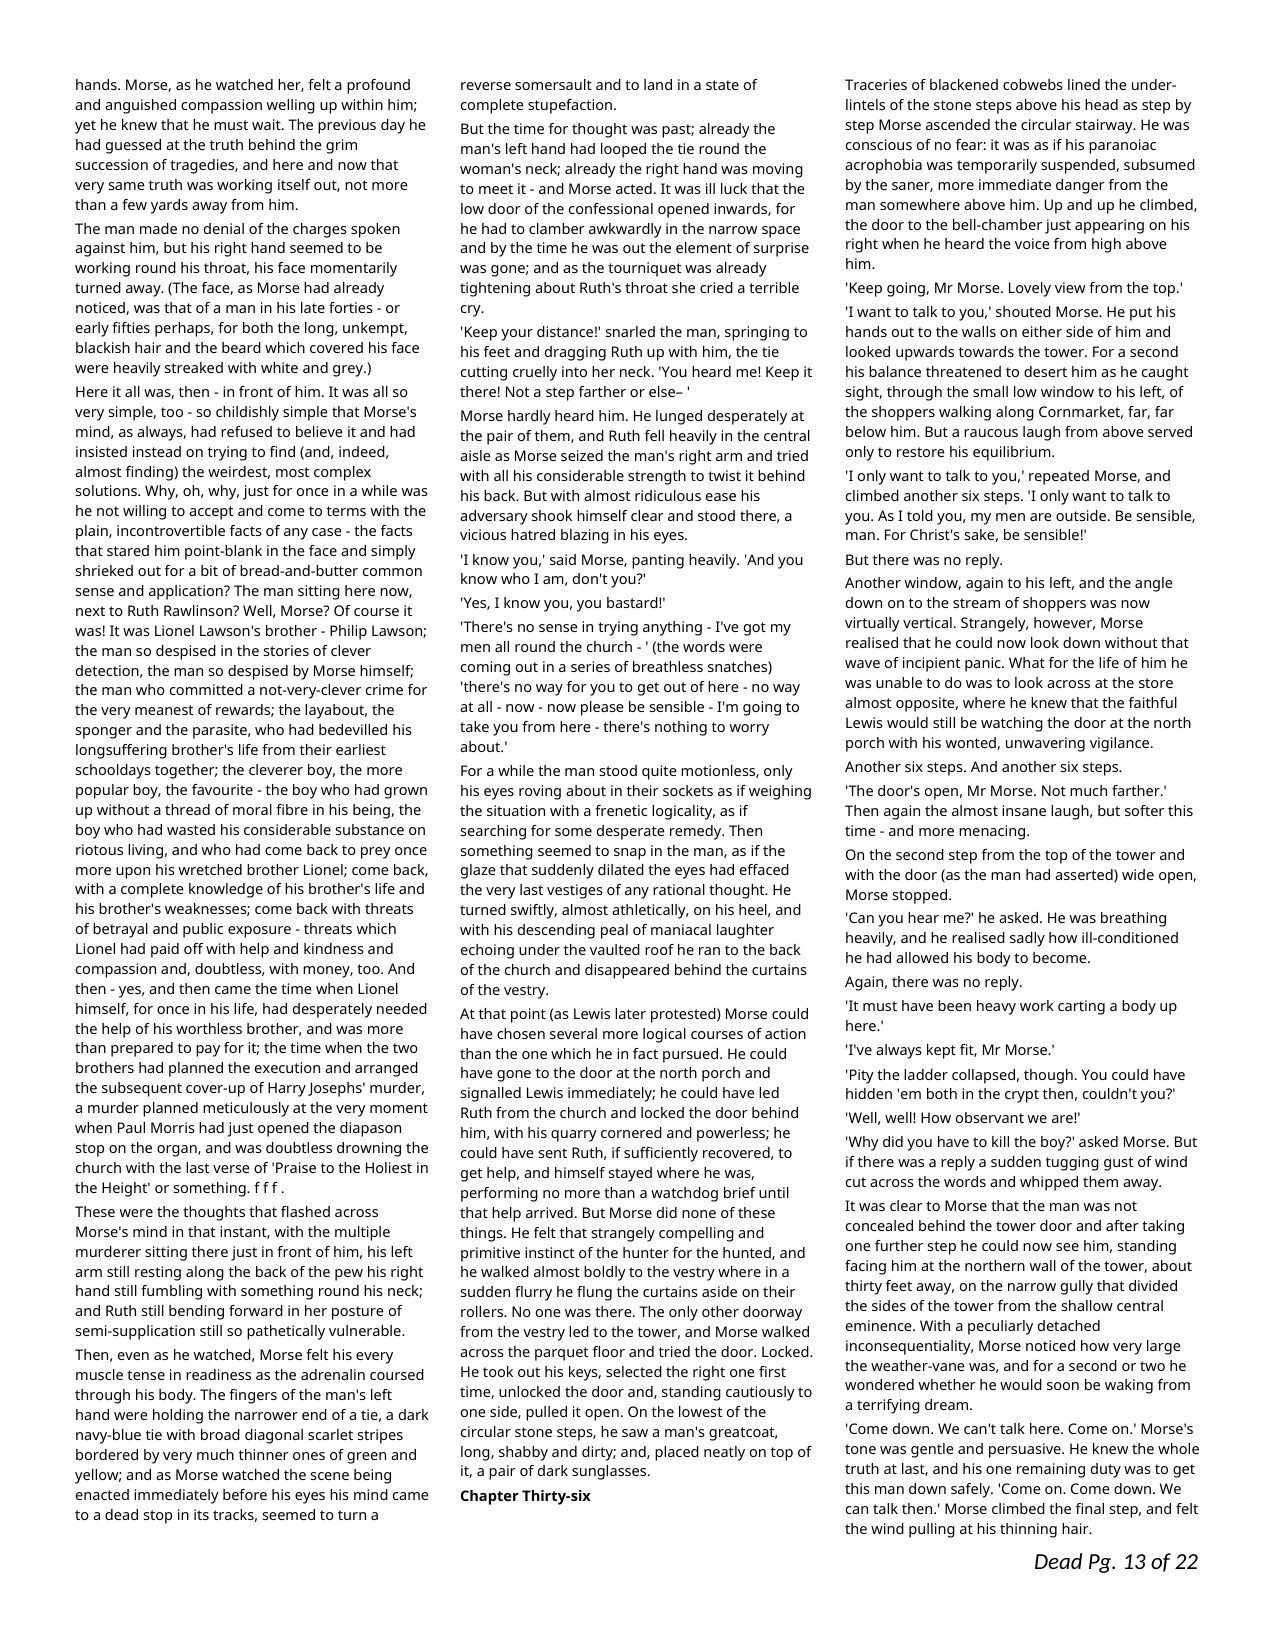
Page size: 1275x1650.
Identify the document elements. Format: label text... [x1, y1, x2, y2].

text 'Keep going, Mr Morse. Lovely view from the top.' [845, 278, 1200, 298]
text It was clear to Morse that the man was not concealed behind the tower door and after taking one further step he could now see him, standing facing him at the northern wall of the tower, about thirty feet away, on the narrow gully that divided the sides of the tower from the shallow central eminence. With a peculiarly detached inconsequentiality, Morse noticed how very large the weather-vane was, and for a second or two he wondered whether he would soon be waking from a terrifying dream. [845, 1196, 1200, 1415]
text 'It must have been heavy work carting a body up here.' [845, 996, 1200, 1036]
text 'Can you hear me?' he asked. He was breathing heavily, and he realised sadly how ill-conditioned he had allowed his body to become. [845, 908, 1200, 968]
text Here it all was, then - in front of him. It was all so very simple, too - so childishly simple that Morse's mind, as always, had refused to believe it and had insisted instead on trying to find (and, indeed, almost finding) the weirdest, most complex solutions. Why, oh, why, just for once in a while was he not willing to accept and come to terms with the plain, incontrovertible facts of any case - the facts that stared him point-blank in the face and simply shrieked out for a bit of bread-and-butter common sense and application? The man sitting here now, next to Ruth Rawlinson? Well, Morse? Of course it was! It was Lionel Lawson's brother - Philip Lawson; the man so despised in the stories of clever detection, the man so despised by Morse himself; the man who committed a not-very-clever crime for the very meanest of rewards; the layabout, the sponger and the parasite, who had bedevilled his longsuffering brother's life from their earliest schooldays together; the cleverer boy, the more popular boy, the favourite - the boy who had grown up without a thread of moral fibre in his being, the boy who had wasted his considerable substance on riotous living, and who had come back to prey once more upon his wretched brother Lionel; come back, with a complete knowledge of his brother's life and his brother's weaknesses; come back with threats of betrayal and public exposure - threats which Lionel had paid off with help and kindness and compassion and, doubtless, with money, too. And then - yes, and then came the time when Lionel himself, for once in his life, had desperately needed the help of his worthless brother, and was more than prepared to pay for it; the time when the two brothers had planned the execution and arranged the subsequent cover-up of Harry Josephs' murder, a murder planned meticulously at the very moment when Paul Morris had just opened the diapason stop on the organ, and was doubtless drowning the church with the last verse of 'Praise to the Holiest in the Height' or something. f f f . [75, 382, 430, 1197]
text Then, even as he watched, Morse felt his every muscle tense in readiness as the adrenalin coursed through his body. The fingers of the man's left hand were holding the narrower end of a tie, a dark navy-blue tie with broad diagonal scarlet stripes bordered by very much thinner ones of green and yellow; and as Morse watched the scene being enacted immediately before his eyes his mind came to a dead stop in its tracks, seemed to turn a reverse somersault and to land in a state of complete stupefaction. [75, 1345, 430, 1524]
text 'The door's open, Mr Morse. Not much farther.' Then again the almost insane laugh, but softer this time - and more menacing. [845, 781, 1200, 840]
text These were the thoughts that flashed across Morse's mind in that instant, with the multiple murderer sitting there just in front of him, his left arm still resting along the back of the pew his right hand still fumbling with something round his neck; and Ruth still bending forward in her posture of semi-supplication still so pathetically vulnerable. [75, 1202, 430, 1341]
text 'I want to talk to you,' shouted Morse. He put his hands out to the walls on either side of him and looked upwards towards the tower. For a second his balance threatened to desert him as he caught sight, through the small low window to his left, of the shoppers walking along Cornmarket, far, far below him. But a raucous laugh from above served only to restore his equilibrium. [845, 302, 1200, 461]
text 'Come down. We can't talk here. Come on.' Morse's tone was gentle and persuasive. He knew the whole truth at last, and his one remaining duty was to get this man down safely. 'Come on. Come down. We can talk then.' Morse climbed the final step, and felt the wind pulling at his thinning hair. [845, 1419, 1200, 1538]
text Again, there was no reply. [845, 972, 1200, 992]
text 'I've always kept fit, Mr Morse.' [845, 1040, 1200, 1060]
text Another window, again to his left, and the angle down on to the stream of shoppers was now virtually vertical. Strangely, however, Morse realised that he could now look down without that wave of incipient panic. What for the life of him he was unable to do was to look across at the store almost opposite, where he knew that the faithful Lewis would still be watching the door at the north porch with his wonted, unwavering vigilance. [845, 573, 1200, 752]
text 'Well, well! How observant we are!' [845, 1108, 1200, 1128]
text At that point (as Lewis later protested) Morse could have chosen several more logical courses of action than the one which he in fact pursued. He could have gone to the door at the north porch and signalled Lewis immediately; he could have led Ruth from the church and locked the door behind him, with his quarry cornered and powerless; he could have sent Ruth, if sufficiently recovered, to get help, and himself stayed where he was, performing no more than a watchdog brief until that help arrived. But Morse did none of these things. He felt that strangely compelling and primitive instinct of the hunter for the hunted, and he walked almost boldly to the vestry where in a sudden flurry he flung the curtains aside on their rollers. No one was there. The only other doorway from the vestry led to the tower, and Morse walked across the parquet floor and tried the door. Locked. He took out his keys, selected the right one first time, unlocked the door and, standing cautiously to one side, pulled it open. On the lowest of the circular stone steps, he saw a man's greatcoat, long, shabby and dirty; and, placed neatly on top of it, a pair of dark sunglasses. [460, 1004, 815, 1481]
text 'There's no sense in trying anything - I've got my men all round the church - ' (the words were coming out in a series of breathless snatches) 'there's no way for you to get out of here - no way at all - now - now please be sensible - I'm going to take you from here - there's nothing to worry about.' [460, 617, 815, 757]
text 'I know you,' said Morse, panting heavily. 'And you know who I am, don't you?' [460, 549, 815, 589]
text Another six steps. And another six steps. [845, 757, 1200, 776]
text Morse hardly heard him. He lunged desperately at the pair of them, and Ruth fell heavily in the central aisle as Morse seized the man's right arm and tried with all his considerable strength to twist it behind his back. But with almost ridiculous ease his adversary shook himself clear and stood there, a vicious hatred blazing in his eyes. [460, 406, 815, 545]
text Traceries of blackened cobwebs lined the under-lintels of the stone steps above his head as step by step Morse ascended the circular stairway. He was conscious of no fear: it was as if his paranoiac acrophobia was temporarily suspended, subsumed by the saner, more immediate danger from the man somewhere above him. Up and up he climbed, the door to the bell-chamber just appearing on his right when he heard the voice from high above him. [845, 75, 1200, 274]
text Chapter Thirty-six [460, 1485, 815, 1505]
text On the second step from the top of the tower and with the door (as the man had asserted) wide open, Morse stopped. [845, 844, 1200, 904]
text 'Why did you have to kill the boy?' asked Morse. But if there was a reply a sudden tugging gust of wind cut across the words and whipped them away. [845, 1132, 1200, 1192]
text But there was no reply. [845, 549, 1200, 569]
text The man made no denial of the charges spoken against him, but his right hand seemed to be working round his throat, his face momentarily turned away. (The face, as Morse had already noticed, was that of a man in his late forties - or early fifties perhaps, for both the long, unkempt, blackish hair and the beard which covered his face were heavily streaked with white and grey.) [75, 218, 430, 378]
text 'Keep your distance!' snarled the man, springing to his feet and dragging Ruth up with him, the tie cutting cruelly into her neck. 'You heard me! Keep it there! Not a step farther or else– ' [460, 322, 815, 402]
text 'I only want to talk to you,' repeated Morse, and climbed another six steps. 'I only want to talk to you. As I told you, my men are outside. Be sensible, man. For Christ's sake, be sensible!' [845, 466, 1200, 545]
text For a while the man stood quite motionless, only his eyes roving about in their sockets as if weighing the situation with a frenetic logicality, as if searching for some desperate remedy. Then something seemed to snap in the man, as if the glaze that suddenly dilated the eyes had effaced the very last vestiges of any rational thought. He turned swiftly, almost athletically, on his heel, and with his descending peal of maniacal laughter echoing under the vaulted roof he ran to the back of the church and disappeared behind the curtains of the vestry. [460, 761, 815, 999]
text But the time for thought was past; already the man's left hand had looped the tie round the woman's neck; already the right hand was moving to meet it - and Morse acted. It was ill luck that the low door of the confessional opened inwards, for he had to clamber awkwardly in the narrow space and by the time he was out the element of surprise was gone; and as the tourniquet was already tightening about Ruth's throat she cried a terrible cry. [460, 119, 815, 318]
text 'Pity the ladder collapsed, though. You could have hidden 'em both in the crypt then, couldn't you?' [845, 1064, 1200, 1104]
text 'Yes, I know you, you bastard!' [460, 593, 815, 613]
